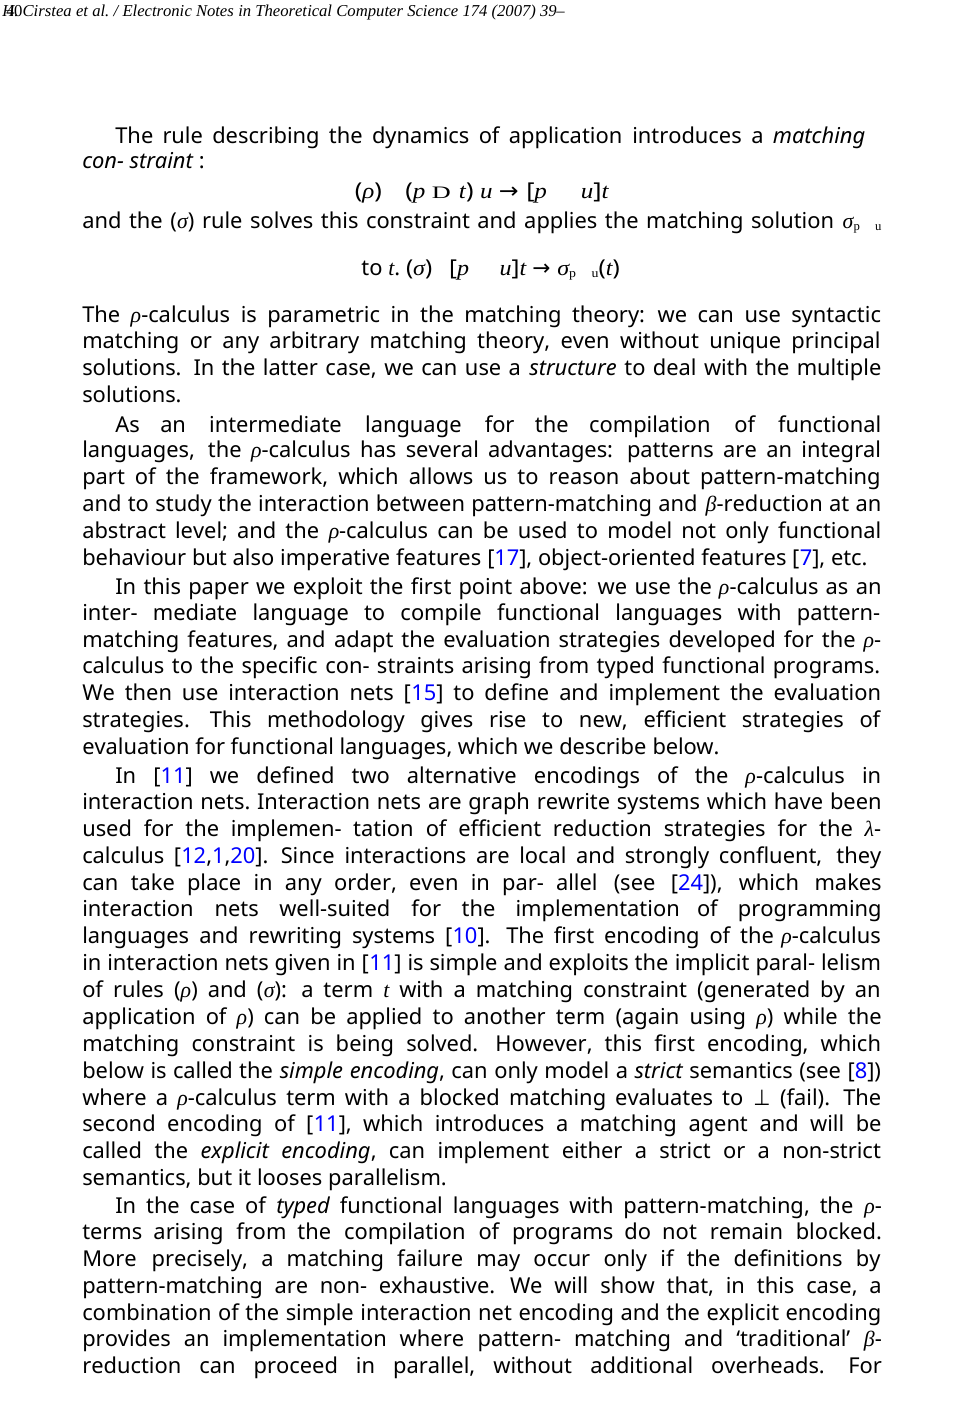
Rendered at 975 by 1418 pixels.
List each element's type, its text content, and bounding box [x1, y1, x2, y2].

text In this paper we exploit the first point above: we use the ρ-calculus as an inter- mediate language to compile functional languages with pattern-matching features, and adapt the evaluation strategies developed for the ρ-calculus to the specific con- straints arising from typed functional programs. We then use interaction nets [15] to define and implement the evaluation strategies. This methodology gives rise to new, efficient strategies of evaluation for functional languages, which we describe below. [82, 573, 881, 761]
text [82, 1192, 882, 1380]
text The ρ-calculus is parametric in the matching theory: we can use syntactic matching or any arbitrary matching theory, even without unique principal solutions. In the latter case, we can use a structure to deal with the multiple solutions. [82, 301, 882, 409]
text The rule describing the dynamics of application introduces a matching con- straint : [82, 123, 904, 175]
text and the (σ) rule solves this constraint and applies the matching solution σp u to t. (σ) [p u]t → σp u(t) [82, 205, 881, 282]
text In [11] we defined two alternative encodings of the ρ-calculus in interaction nets. Interaction nets are graph rewrite systems which have been used for the implemen- tation of efficient reduction strategies for the λ-calculus [12,1,20]. Since interactions are local and strongly confluent, they can take place in any order, even in par- allel (see [24]), which makes interaction nets well-suited for the implementation of programming languages and rewriting systems [10]. The first encoding of the ρ-calculus in interaction nets given in [11] is simple and exploits the implicit paral- lelism of rules (ρ) and (σ): a term t with a matching constraint (generated by an application of ρ) can be applied to another term (again using ρ) while the matching constraint is being solved. However, this first encoding, which below is called the simple encoding, can only model a strict semantics (see [8]) where a ρ-calculus term with a blocked matching evaluates to ⊥ (fail). The second encoding of [11], which introduces a matching agent and will be called the explicit encoding, can implement either a strict or a non-strict semantics, but it looses parallelism. [82, 762, 881, 1192]
text (ρ) (p d t) u → [p u]t [71, 175, 892, 204]
text As an intermediate language for the compilation of functional languages, the ρ-calculus has several advantages: patterns are an integral part of the framework, which allows us to reason about pattern-matching and to study the interaction between pattern-matching and β-reduction at an abstract level; and the ρ-calculus can be used to model not only functional behaviour but also imperative features [17], object-oriented features [7], etc. [82, 411, 881, 572]
